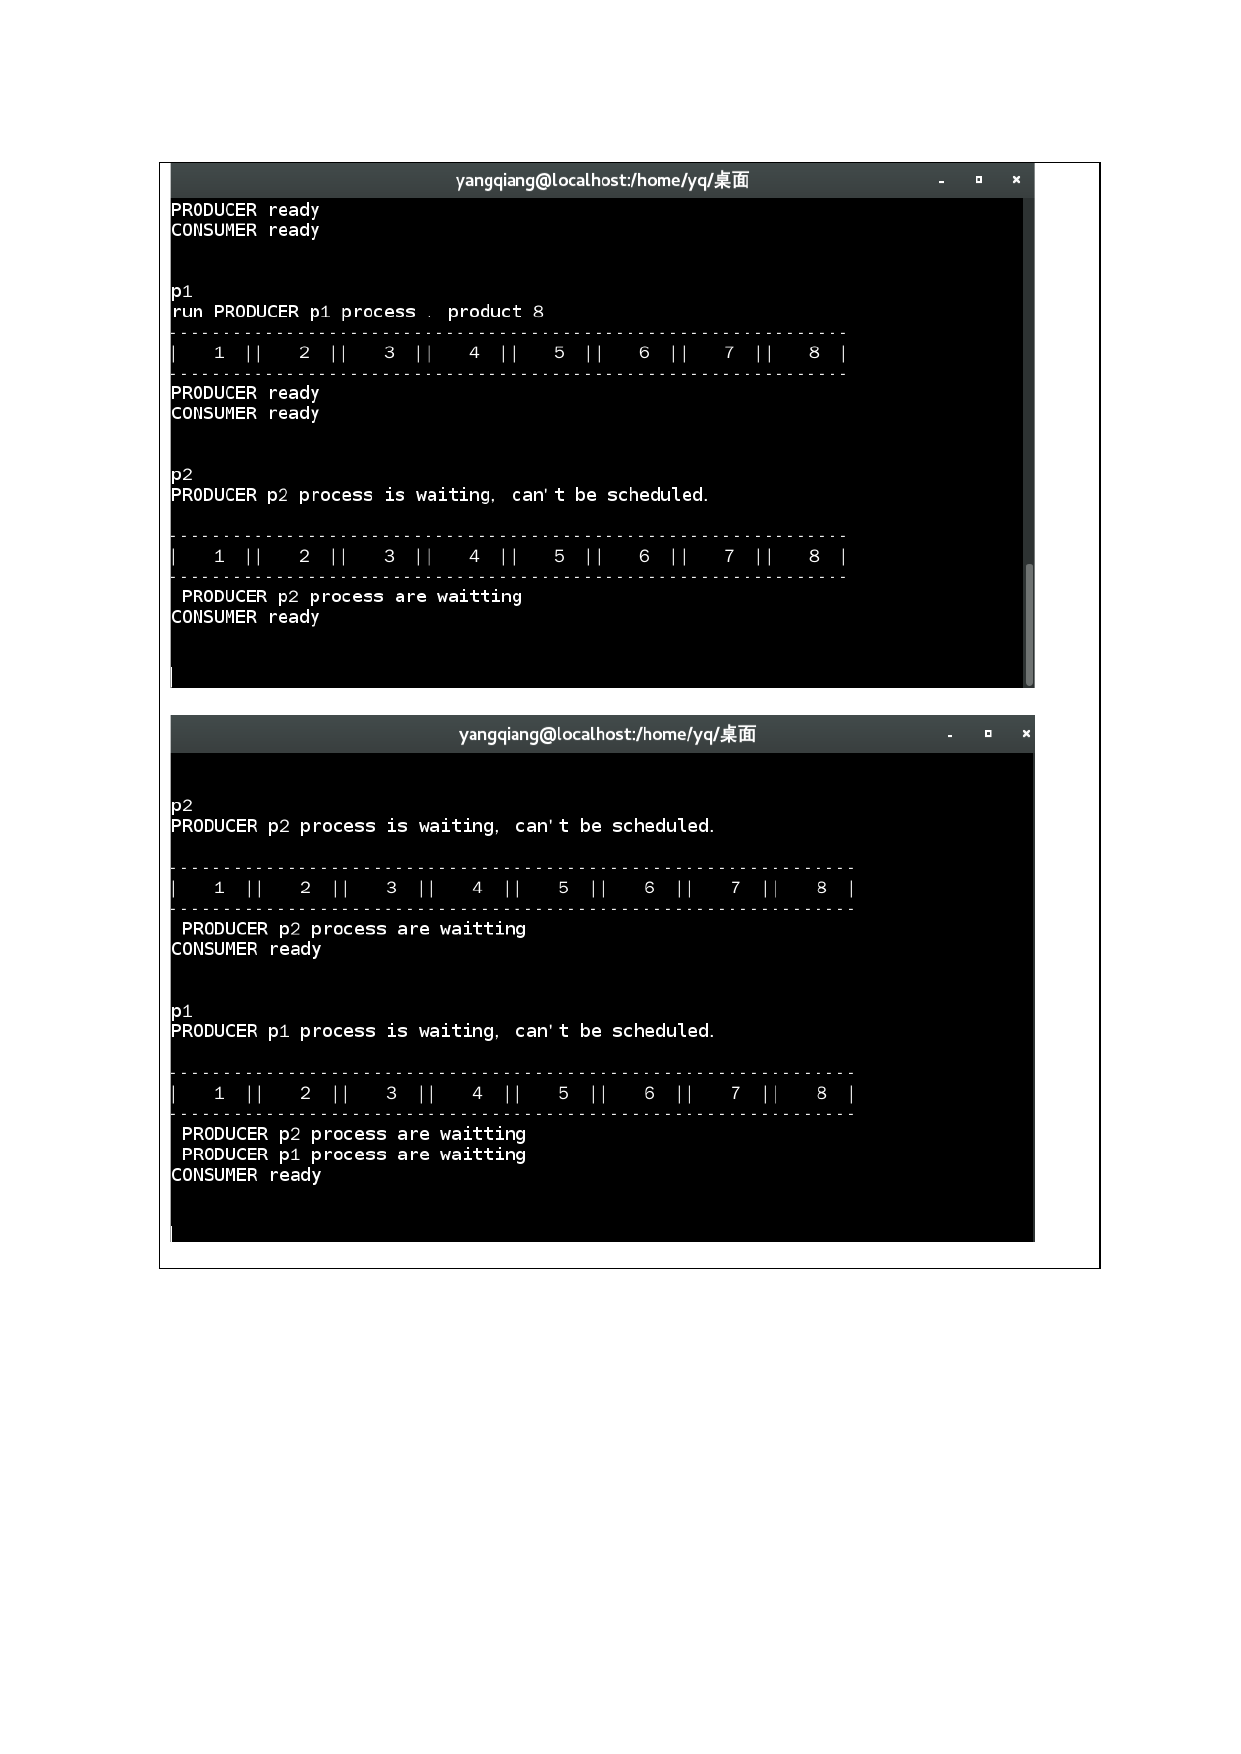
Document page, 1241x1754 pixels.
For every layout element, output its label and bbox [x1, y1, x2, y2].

picture [170, 163, 1035, 688]
table_cell [160, 163, 1099, 1268]
picture [170, 715, 1035, 1242]
